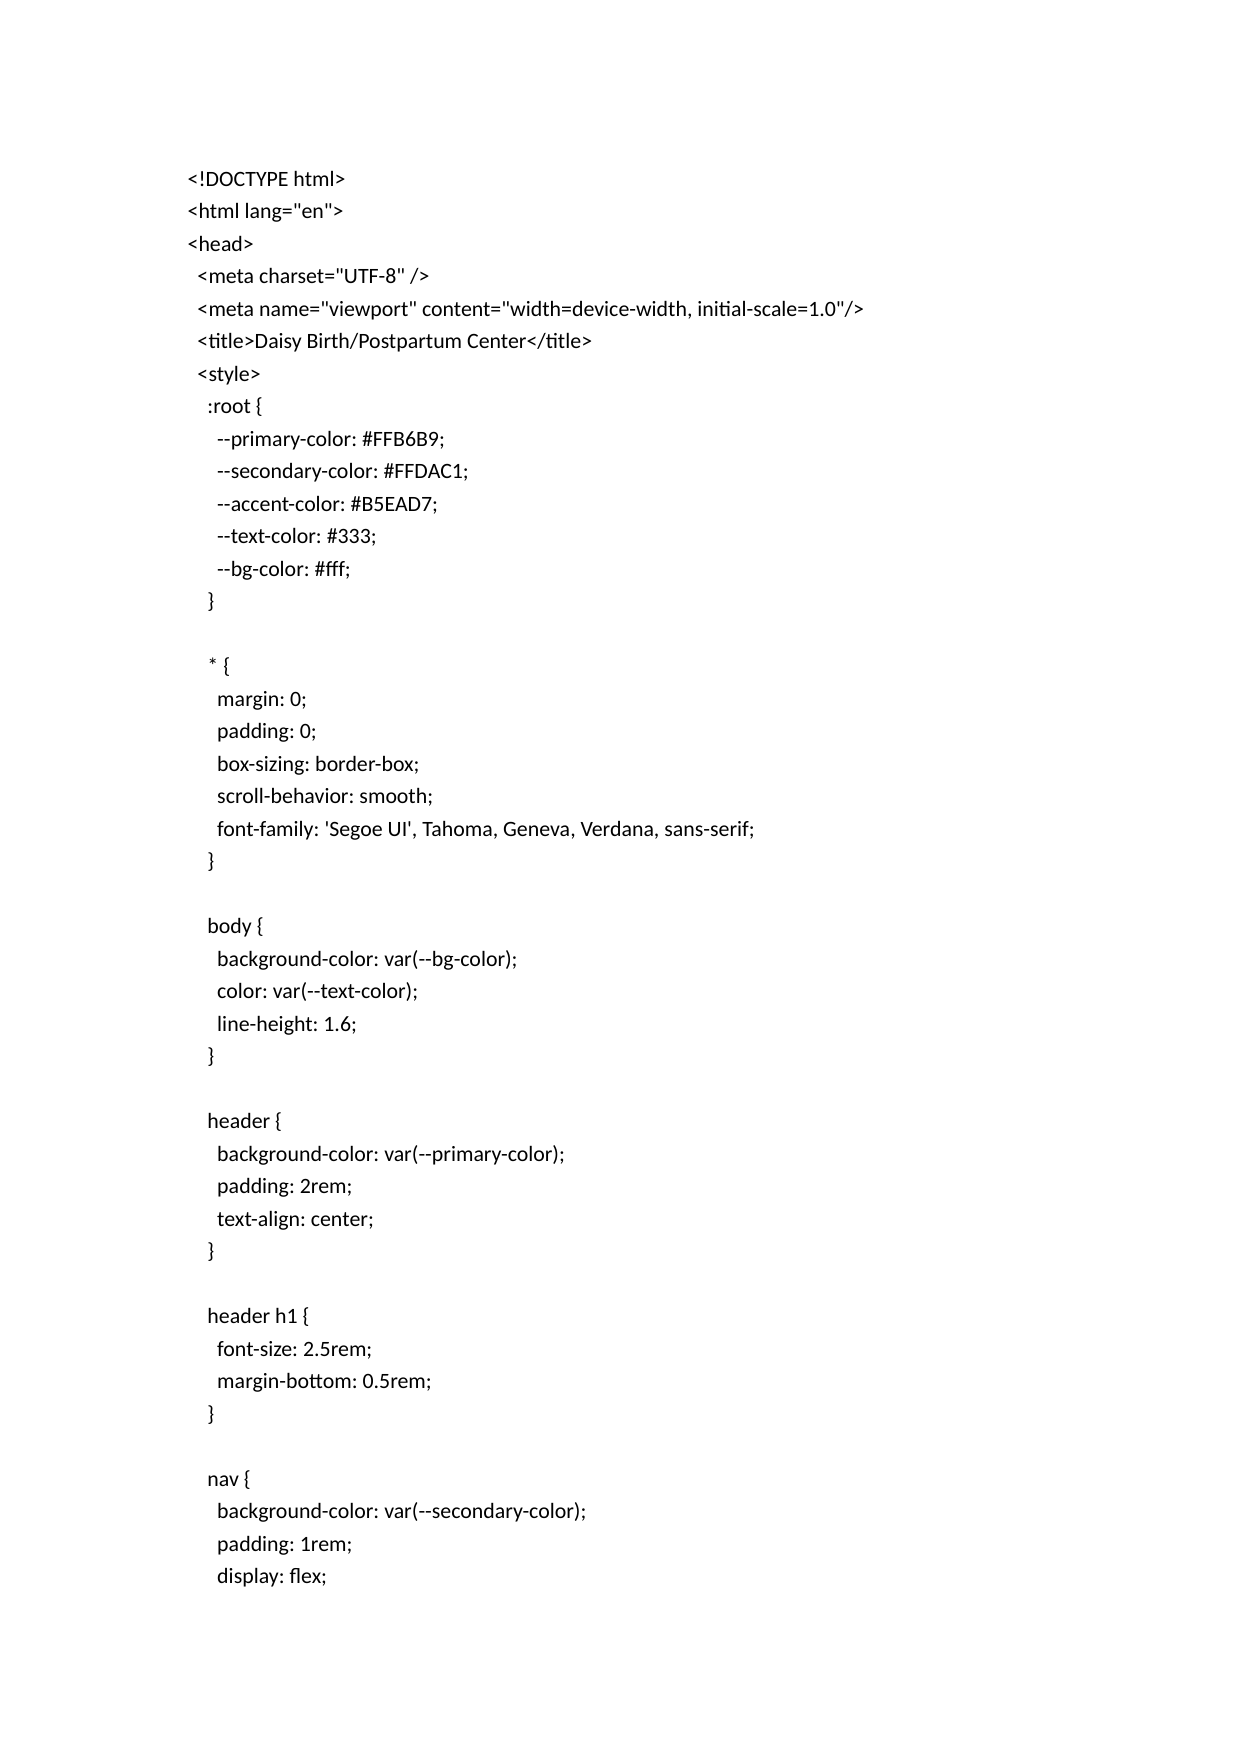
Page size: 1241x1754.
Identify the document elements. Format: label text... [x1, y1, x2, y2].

text padding: 2rem; [187, 1169, 1053, 1202]
text margin: 0; [187, 682, 1053, 714]
text line-height: 1.6; [187, 1007, 1053, 1039]
text header h1 { [187, 1299, 1053, 1332]
text <style> [187, 357, 1053, 389]
text header { [187, 1104, 1053, 1137]
text scroll-behavior: smooth; [187, 779, 1053, 812]
text <head> [187, 227, 1053, 259]
text box-sizing: border-box; [187, 747, 1053, 779]
text } [187, 1397, 1053, 1429]
text <!DOCTYPE html> [187, 162, 1053, 194]
text --primary-color: #FFB6B9; [187, 422, 1053, 454]
text <html lang="en"> [187, 194, 1053, 227]
text --text-color: #333; [187, 519, 1053, 552]
text display: flex; [187, 1559, 1053, 1592]
text margin-bottom: 0.5rem; [187, 1364, 1053, 1397]
text background-color: var(--secondary-color); [187, 1494, 1053, 1527]
text :root { [187, 389, 1053, 422]
text <meta charset="UTF-8" /> [187, 259, 1053, 292]
text } [187, 1234, 1053, 1267]
text <meta name="viewport" content="width=device-width, initial-scale=1.0"/> [187, 292, 1053, 324]
text background-color: var(--primary-color); [187, 1137, 1053, 1169]
text --secondary-color: #FFDAC1; [187, 454, 1053, 487]
text } [187, 1039, 1053, 1072]
text * { [187, 649, 1053, 682]
text nav { [187, 1462, 1053, 1494]
text font-family: 'Segoe UI', Tahoma, Geneva, Verdana, sans-serif; [187, 812, 1053, 844]
text padding: 0; [187, 714, 1053, 747]
text font-size: 2.5rem; [187, 1332, 1053, 1364]
text --bg-color: #fff; [187, 552, 1053, 584]
text color: var(--text-color); [187, 974, 1053, 1007]
text padding: 1rem; [187, 1527, 1053, 1559]
text background-color: var(--bg-color); [187, 942, 1053, 974]
text } [187, 584, 1053, 617]
text } [187, 844, 1053, 877]
text text-align: center; [187, 1202, 1053, 1234]
text body { [187, 909, 1053, 942]
text <title>Daisy Birth/Postpartum Center</title> [187, 324, 1053, 357]
text --accent-color: #B5EAD7; [187, 487, 1053, 519]
